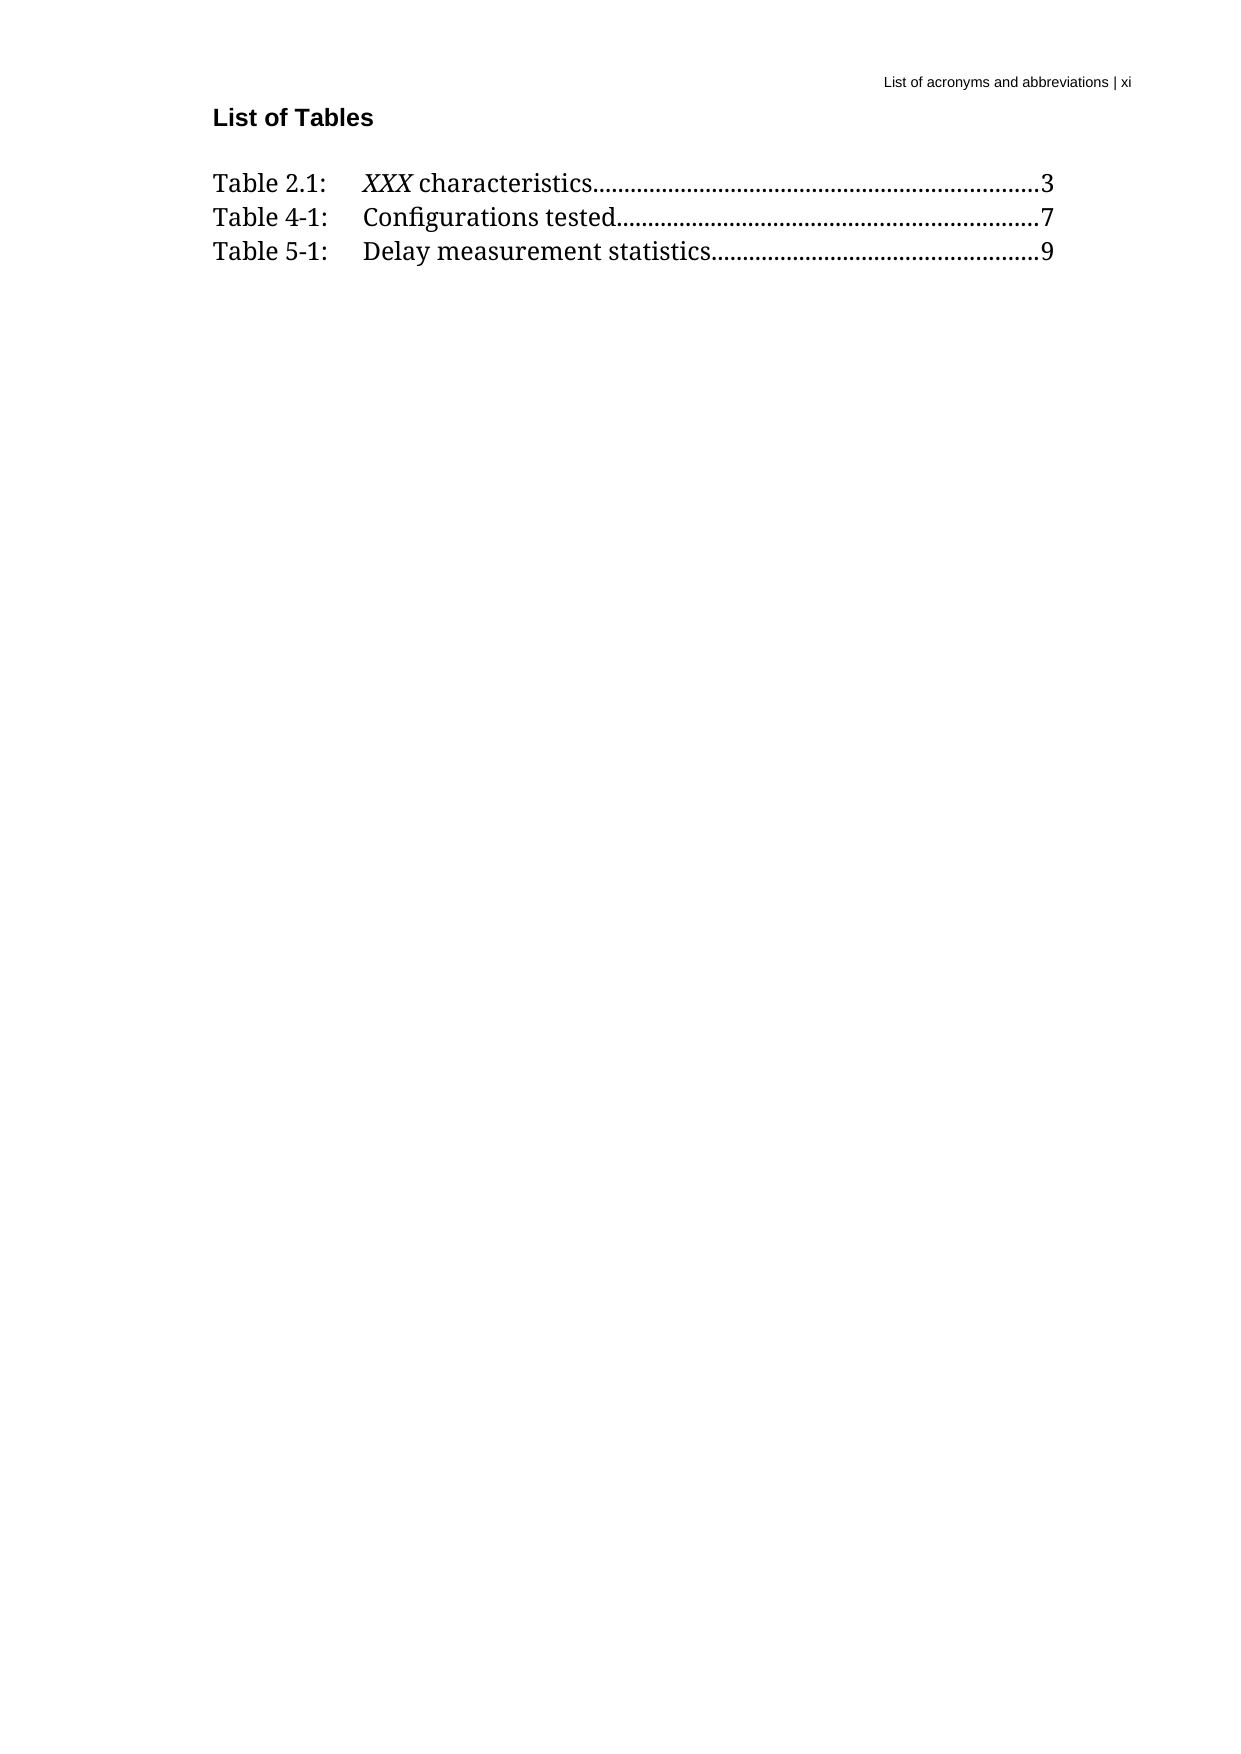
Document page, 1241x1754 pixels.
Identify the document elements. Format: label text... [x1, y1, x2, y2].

subtitle List of Tables [213, 103, 1134, 132]
text Table 5-1: Delay measurement statistics 9 [213, 234, 1075, 268]
text Table 4-1: Configurations tested 7 [213, 200, 1075, 234]
text Table 2.1: XXX characteristics 3 [213, 166, 1075, 200]
